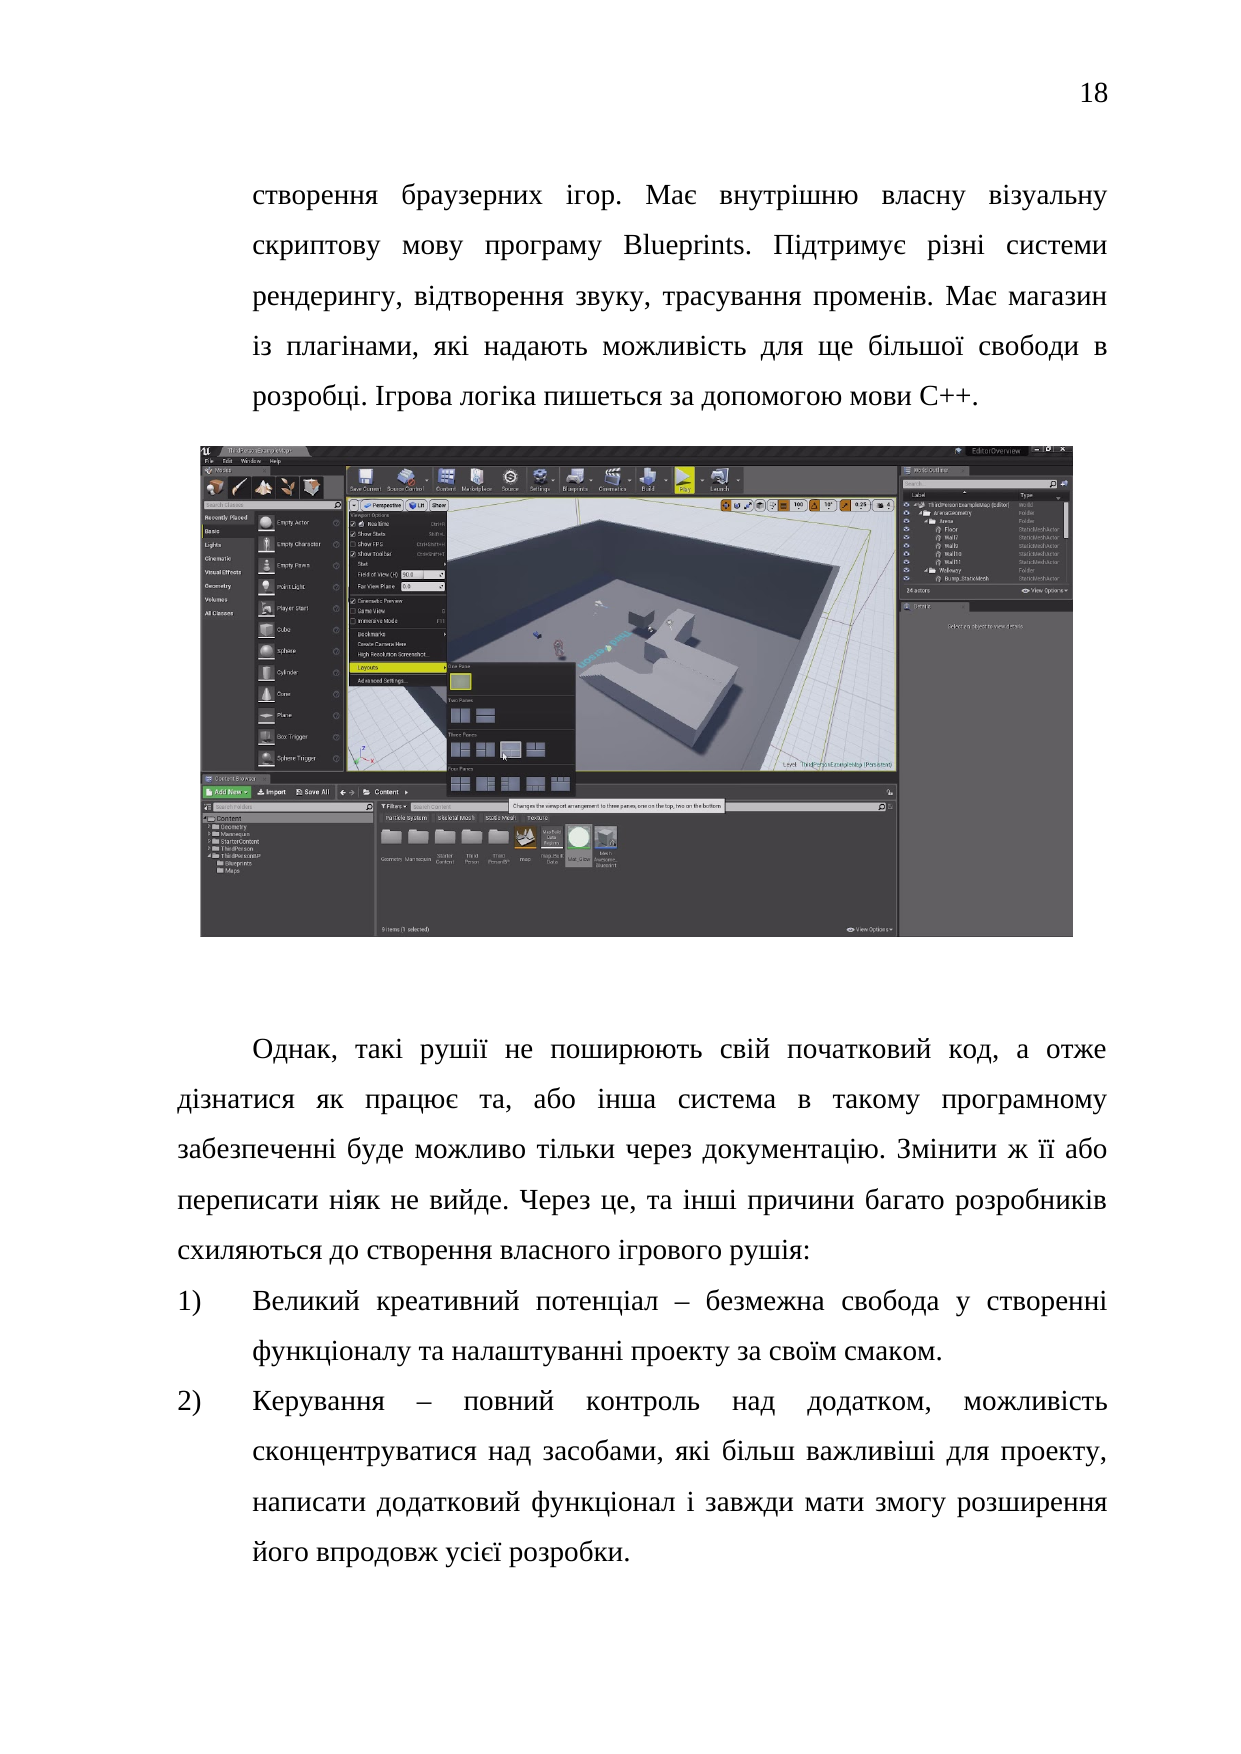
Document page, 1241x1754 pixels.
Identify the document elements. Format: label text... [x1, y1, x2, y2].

list Керування – повний контроль над додатком, можливість сконцентруватися над засобами, які більш важливіші для проекту, написати додатковий функціонал і завжди мати змогу розширення його впродовж усієї розробки. [177, 1383, 1108, 1568]
picture [200, 446, 1073, 937]
list Великий креативний потенціал – безмежна свобода у створенні функціоналу та налаштуванні проекту за своїм смаком. [177, 1283, 1108, 1366]
text Однак, такі рушії не поширюють свій початковий код, а отже дізнатися як працює та, або інша система в такому програмному забезпеченні буде можливо тільки через документацію. Змінити ж її або переписати ніяк не вийде. Через це, та інші причини багато розробників схиляються до створення власного ігрового рушія: [177, 1031, 1108, 1266]
